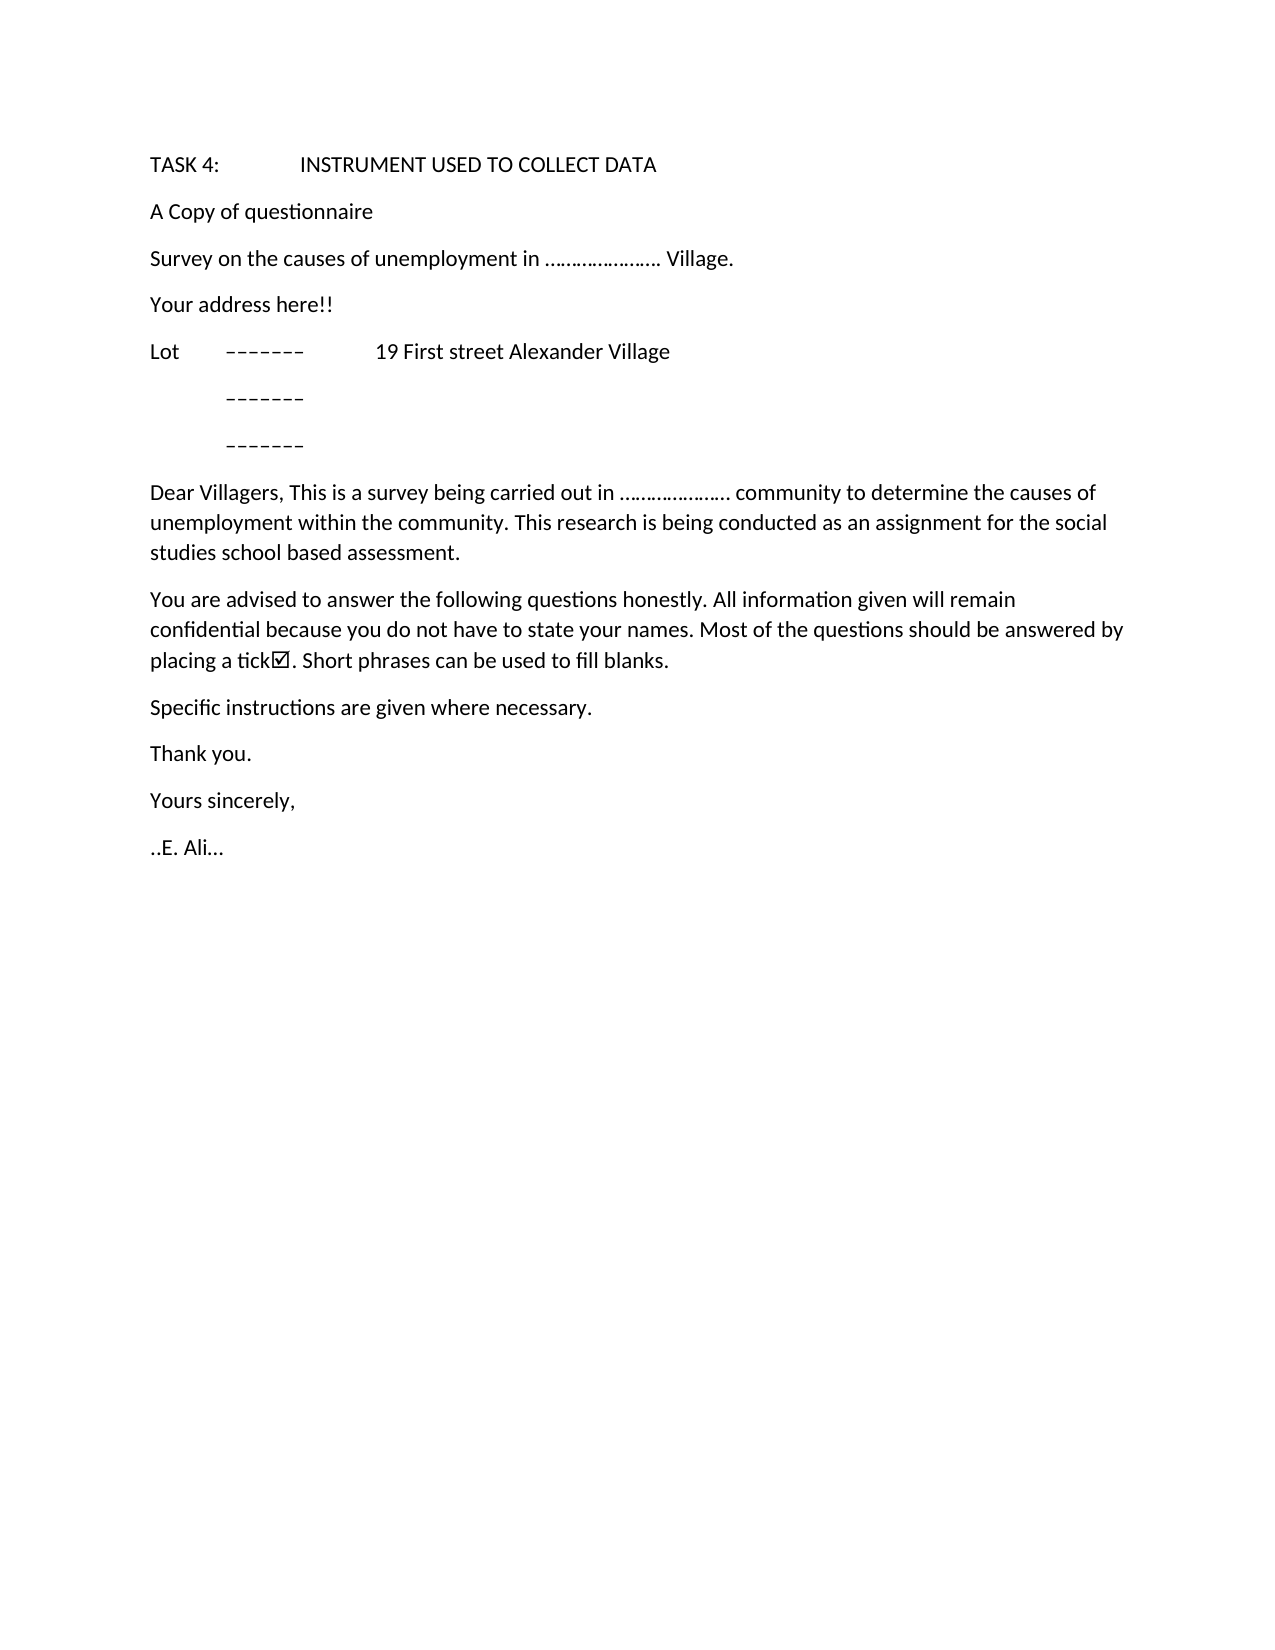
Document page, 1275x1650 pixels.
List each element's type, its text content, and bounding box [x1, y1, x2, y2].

text A Copy of questionnaire [150, 197, 1125, 225]
text ––––––– [150, 431, 1125, 459]
text TASK 4: INSTRUMENT USED TO COLLECT DATA [150, 150, 1125, 178]
text Survey on the causes of unemployment in …………………. Village. [150, 244, 1125, 272]
text Your address here!! [150, 291, 1125, 319]
text ..E. Ali… [150, 833, 1125, 861]
text Dear Villagers, This is a survey being carried out in ………………… community to determine the causes of unemployment within the community. This research is being conducted as an assignment for the social studies school based assessment. [150, 478, 1125, 567]
text You are advised to answer the following questions honestly. All information given will remain confidential because you do not have to state your names. Most of the questions should be answered by placing a tick. Short phrases can be used to fill blanks. [150, 585, 1125, 674]
text ––––––– [150, 384, 1125, 412]
text Thank you. [150, 739, 1125, 768]
text Lot ––––––– 19 First street Alexander Village [150, 337, 1125, 366]
text Specific instructions are given where necessary. [150, 693, 1125, 721]
text Yours sincerely, [150, 786, 1125, 814]
